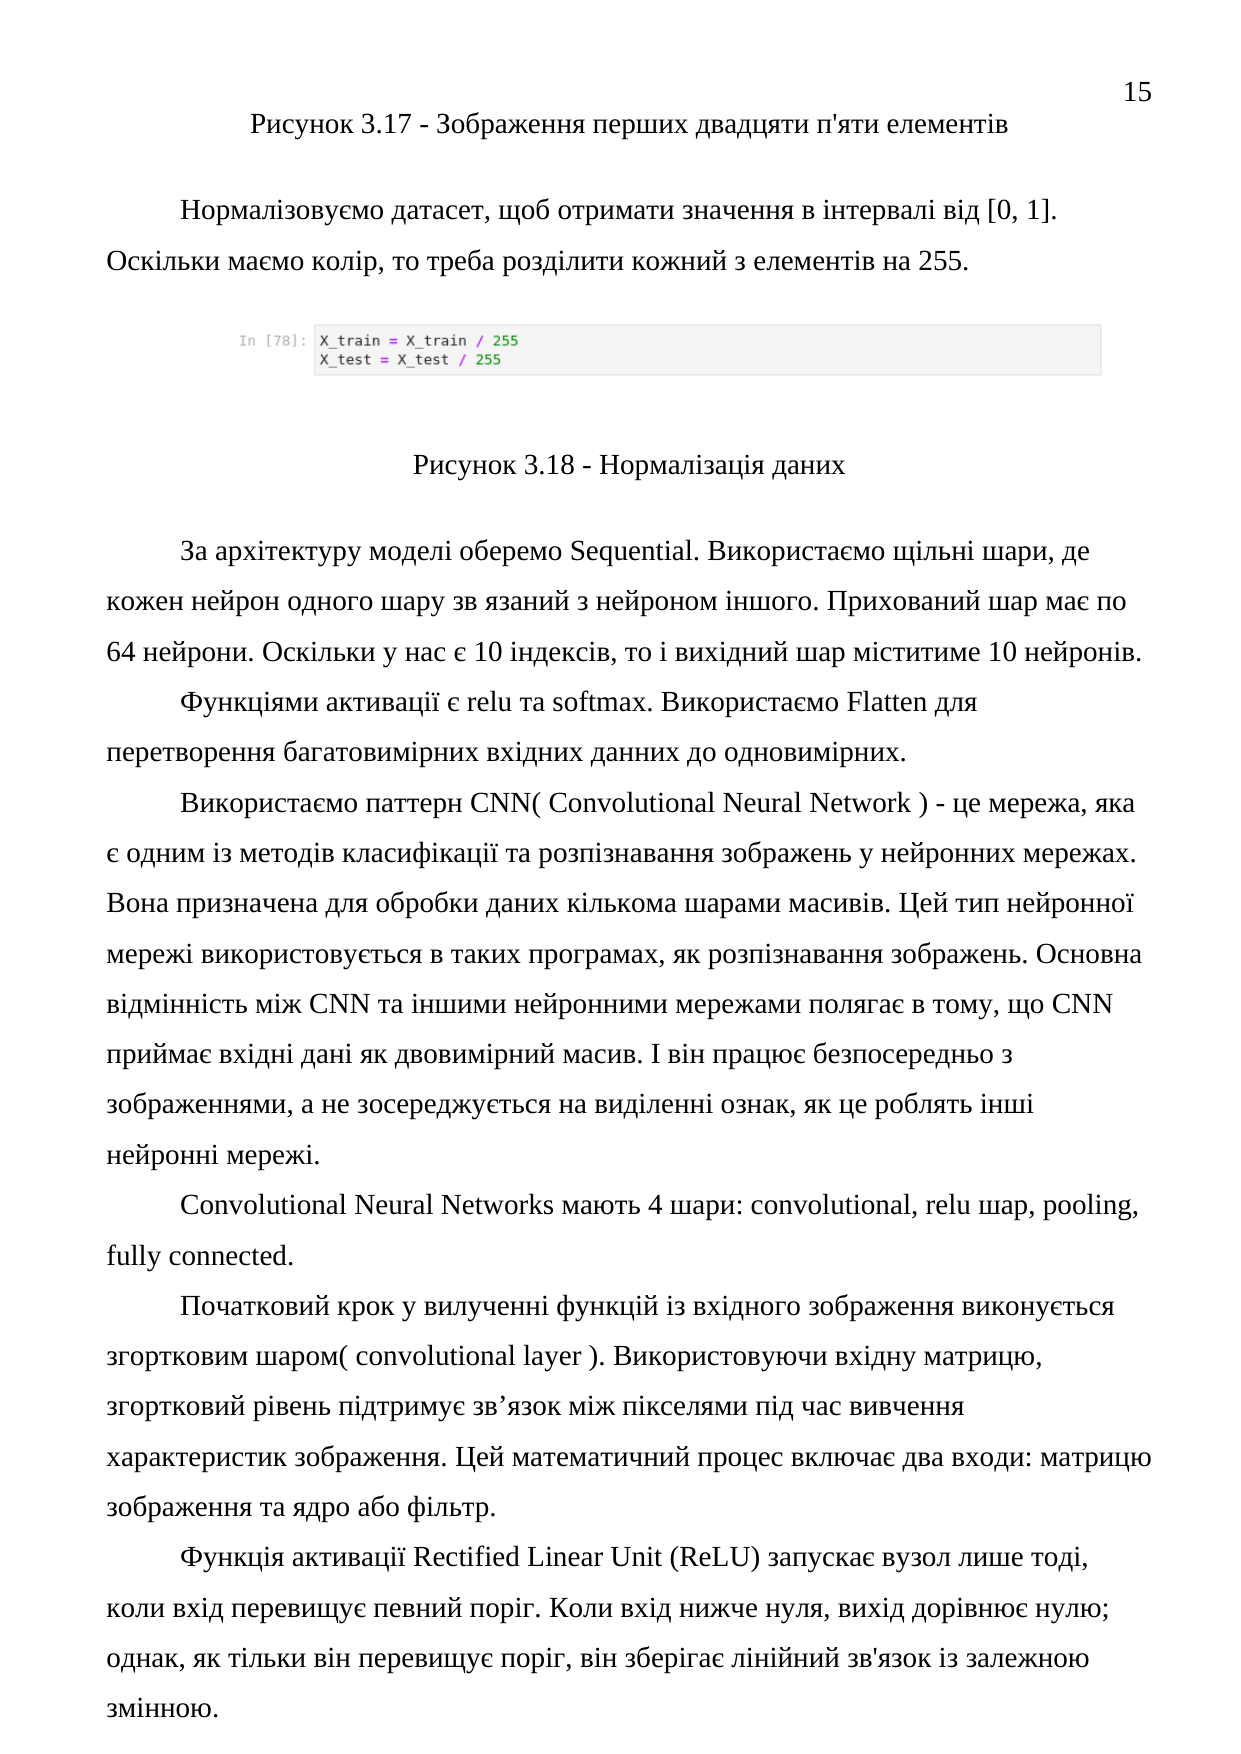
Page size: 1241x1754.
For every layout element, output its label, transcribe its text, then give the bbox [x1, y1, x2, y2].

text Використаємо паттерн CNN( Convolutional Neural Network ) - це мережа, яка є одним із методів класифікації та розпізнавання зображень у нейронних мережах. Вона призначена для обробки даних кількома шарами масивів. Цей тип нейронної мережі використовується в таких програмах, як розпізнавання зображень. Основна відмінність між CNN та іншими нейронними мережами полягає в тому, що CNN приймає вхідні дані як двовимірний масив. І він працює безпосередньо з зображеннями, а не зосереджується на виділенні ознак, як це роблять інші нейронні мережі. [106, 785, 1152, 1171]
text Рисунок 3.17 - Зображення перших двадцяти п'яти елементів [106, 106, 1152, 179]
text Функція активації Rectified Linear Unit (ReLU) запускає вузол лише тоді, коли вхід перевищує певний поріг. Коли вхід нижче нуля, вихід дорівнює нулю; однак, як тільки він перевищує поріг, він зберігає лінійний зв'язок із залежною змінною. [106, 1539, 1152, 1724]
picture [225, 319, 1107, 380]
text Нормалізовуємо датасет, щоб отримати значення в інтервалі від [0, 1]. Оскільки маємо колір, то треба розділити кожний з елементів на 255. [106, 192, 1152, 276]
text Convolutional Neural Networks мають 4 шари: convolutional, relu шар, pooling, fully connected. [106, 1187, 1152, 1271]
text Функціями активації є relu та softmax. Використаємо Flatten для перетворення багатовимірних вхідних данних до одновимірних. [106, 684, 1152, 768]
text Початковий крок у вилученні функцій із вхідного зображення виконується згортковим шаром( convolutional layer ). Використовуючи вхідну матрицю, згортковий рівень підтримує зв’язок між пікселями під час вивчення характеристик зображення. Цей математичний процес включає два входи: матрицю зображення та ядро або фільтр. [106, 1288, 1152, 1523]
text За архітектуру моделі оберемо Sequential. Використаємо щільні шари, де кожен нейрон одного шару зв язаний з нейроном іншого. Прихований шар має по 64 нейрони. Оскільки у нас є 10 індексів, то і вихідний шар міститиме 10 нейронів. [106, 533, 1152, 667]
